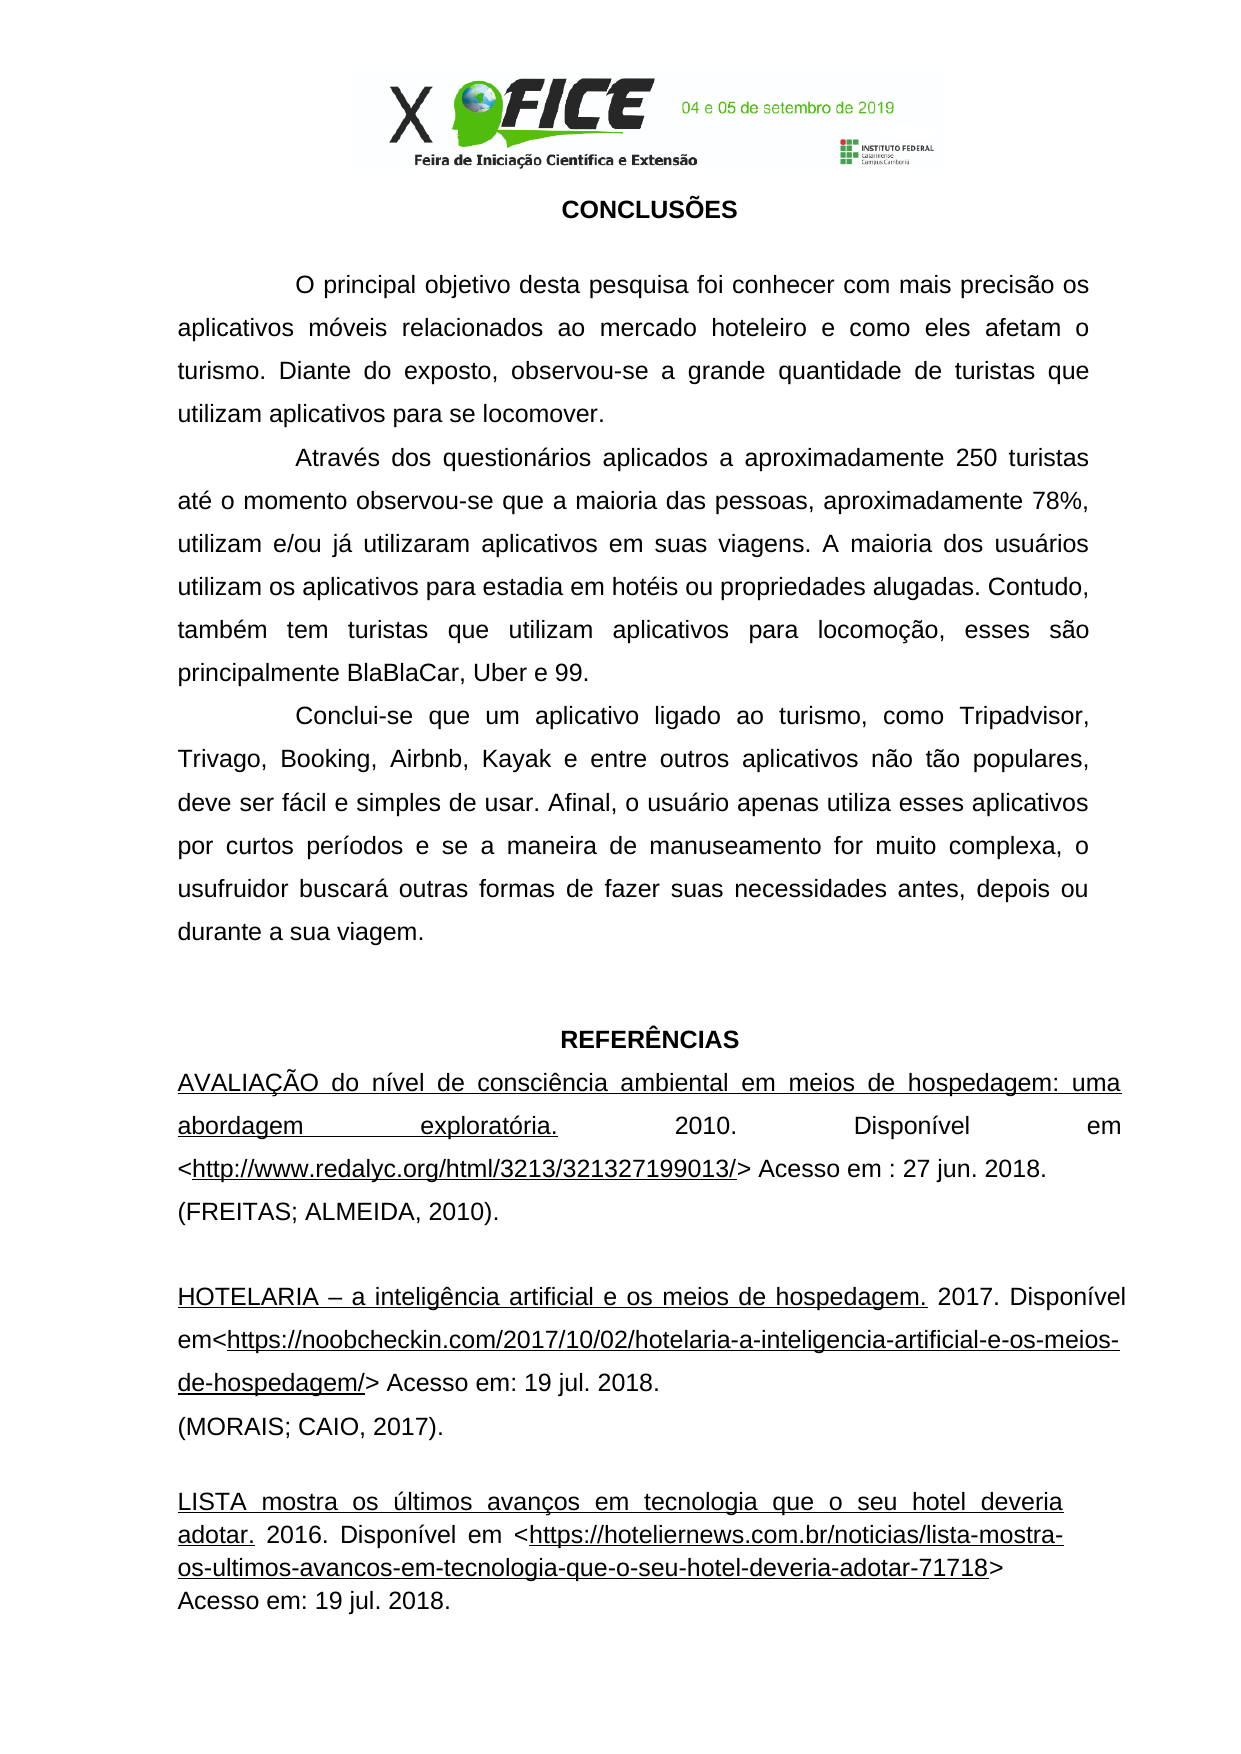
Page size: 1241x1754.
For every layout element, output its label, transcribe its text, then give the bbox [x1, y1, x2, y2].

text (FREITAS; ALMEIDA, 2010). [177, 1197, 1126, 1226]
text LISTA mostra os últimos avanços em tecnologia que o seu hotel deveria adotar. 2016. Disponível em <https://hoteliernews.com.br/noticias/lista-mostra-os-ultimos-avancos-em-tecnologia-que-o-seu-hotel-deveria-adotar-71718> Acesso em: 19 jul. 2018. [177, 1513, 1064, 1615]
text O principal objetivo desta pesquisa foi conhecer com mais precisão os aplicativos móveis relacionados ao mercado hoteleiro e como eles afetam o turismo. Diante do exposto, observou-se a grande quantidade de turistas que utilizam aplicativos para se locomover. [177, 270, 1091, 428]
text CONCLUSÕES [177, 194, 1122, 223]
text HOTELARIA – a inteligência artificial e os meios de hospedagem. 2017. Disponível em<https://noobcheckin.com/2017/10/02/hotelaria-a-inteligencia-artificial-e-os-meios-de-hospedagem/> Acesso em: 19 jul. 2018. [177, 1282, 1126, 1397]
text (MORAIS; CAIO, 2017). [177, 1412, 1126, 1440]
text AVALIAÇÃO do nível de consciência ambiental em meios de hospedagem: uma abordagem exploratória. 2010. Disponível em <http://www.redalyc.org/html/3213/321327199013/> Acesso em : 27 jun. 2018. [177, 1094, 1122, 1183]
text Através dos questionários aplicados a aproximadamente 250 turistas até o momento observou-se que a maioria das pessoas, aproximadamente 78%, utilizam e/ou já utilizaram aplicativos em suas viagens. A maioria dos usuários utilizam os aplicativos para estadia em hotéis ou propriedades alugadas. Contudo, também tem turistas que utilizam aplicativos para locomoção, esses são principalmente BlaBlaCar, Uber e 99. [177, 442, 1091, 687]
text Conclui-se que um aplicativo ligado ao turismo, como Tripadvisor, Trivago, Booking, Airbnb, Kayak e entre outros aplicativos não tão populares, deve ser fácil e simples de usar. Afinal, o usuário apenas utiliza esses aplicativos por curtos períodos e se a maneira de manuseamento for muito complexa, o usufruidor buscará outras formas de fazer suas necessidades antes, depois ou durante a sua viagem. [177, 701, 1091, 946]
text AVALIAÇÃO do nível de consciência ambiental em meios de hospedagem: uma abordagem exploratória. 2010. Disponível em <http://www.redalyc.org/html/3213/321327199013/> Acesso em : 27 jun. 2018. [177, 1068, 1122, 1093]
text LISTA mostra os últimos avanços em tecnologia que o seu hotel deveria adotar. 2016. Disponível em <https://hoteliernews.com.br/noticias/lista-mostra-os-ultimos-avancos-em-tecnologia-que-o-seu-hotel-deveria-adotar-71718> Acesso em: 19 jul. 2018. [177, 1487, 1064, 1512]
text REFERÊNCIAS [177, 1024, 1122, 1053]
picture [353, 73, 946, 170]
